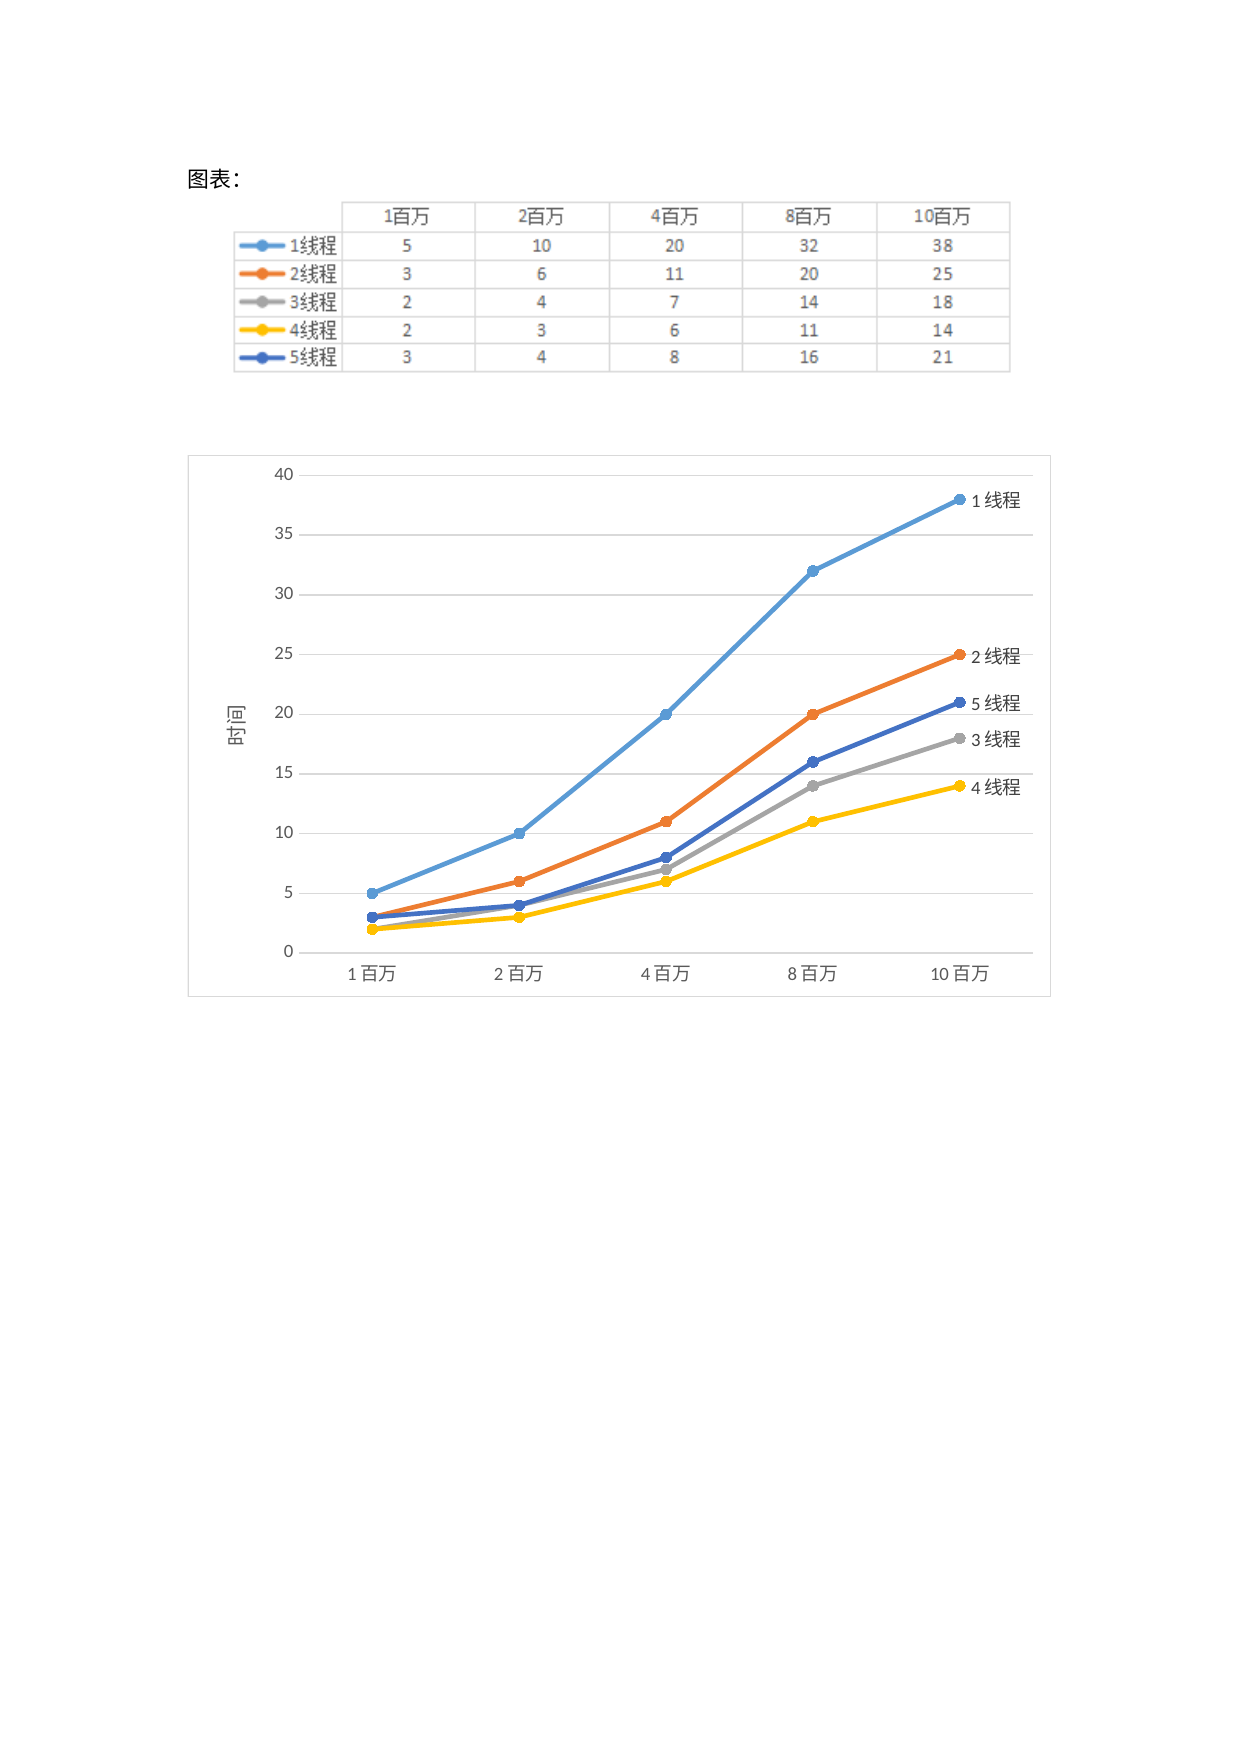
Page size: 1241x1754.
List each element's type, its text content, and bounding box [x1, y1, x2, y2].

text 图表： [187, 162, 1053, 194]
picture [215, 194, 1025, 390]
